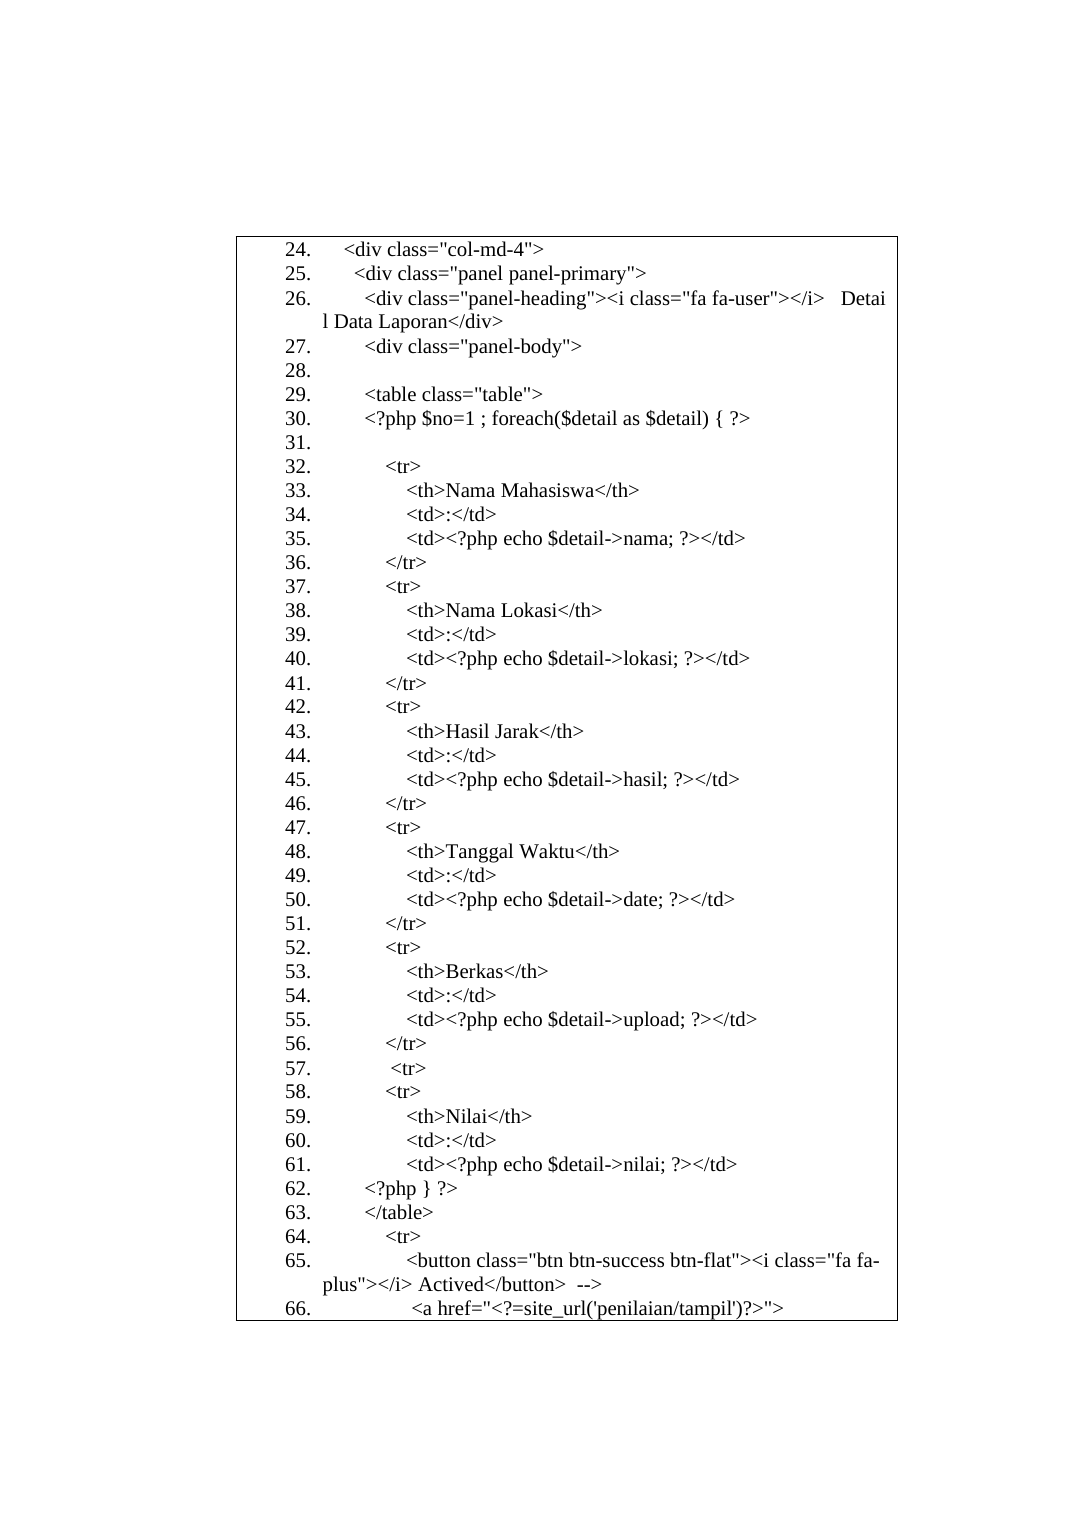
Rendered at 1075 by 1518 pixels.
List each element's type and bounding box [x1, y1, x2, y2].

table_header [237, 237, 897, 1320]
